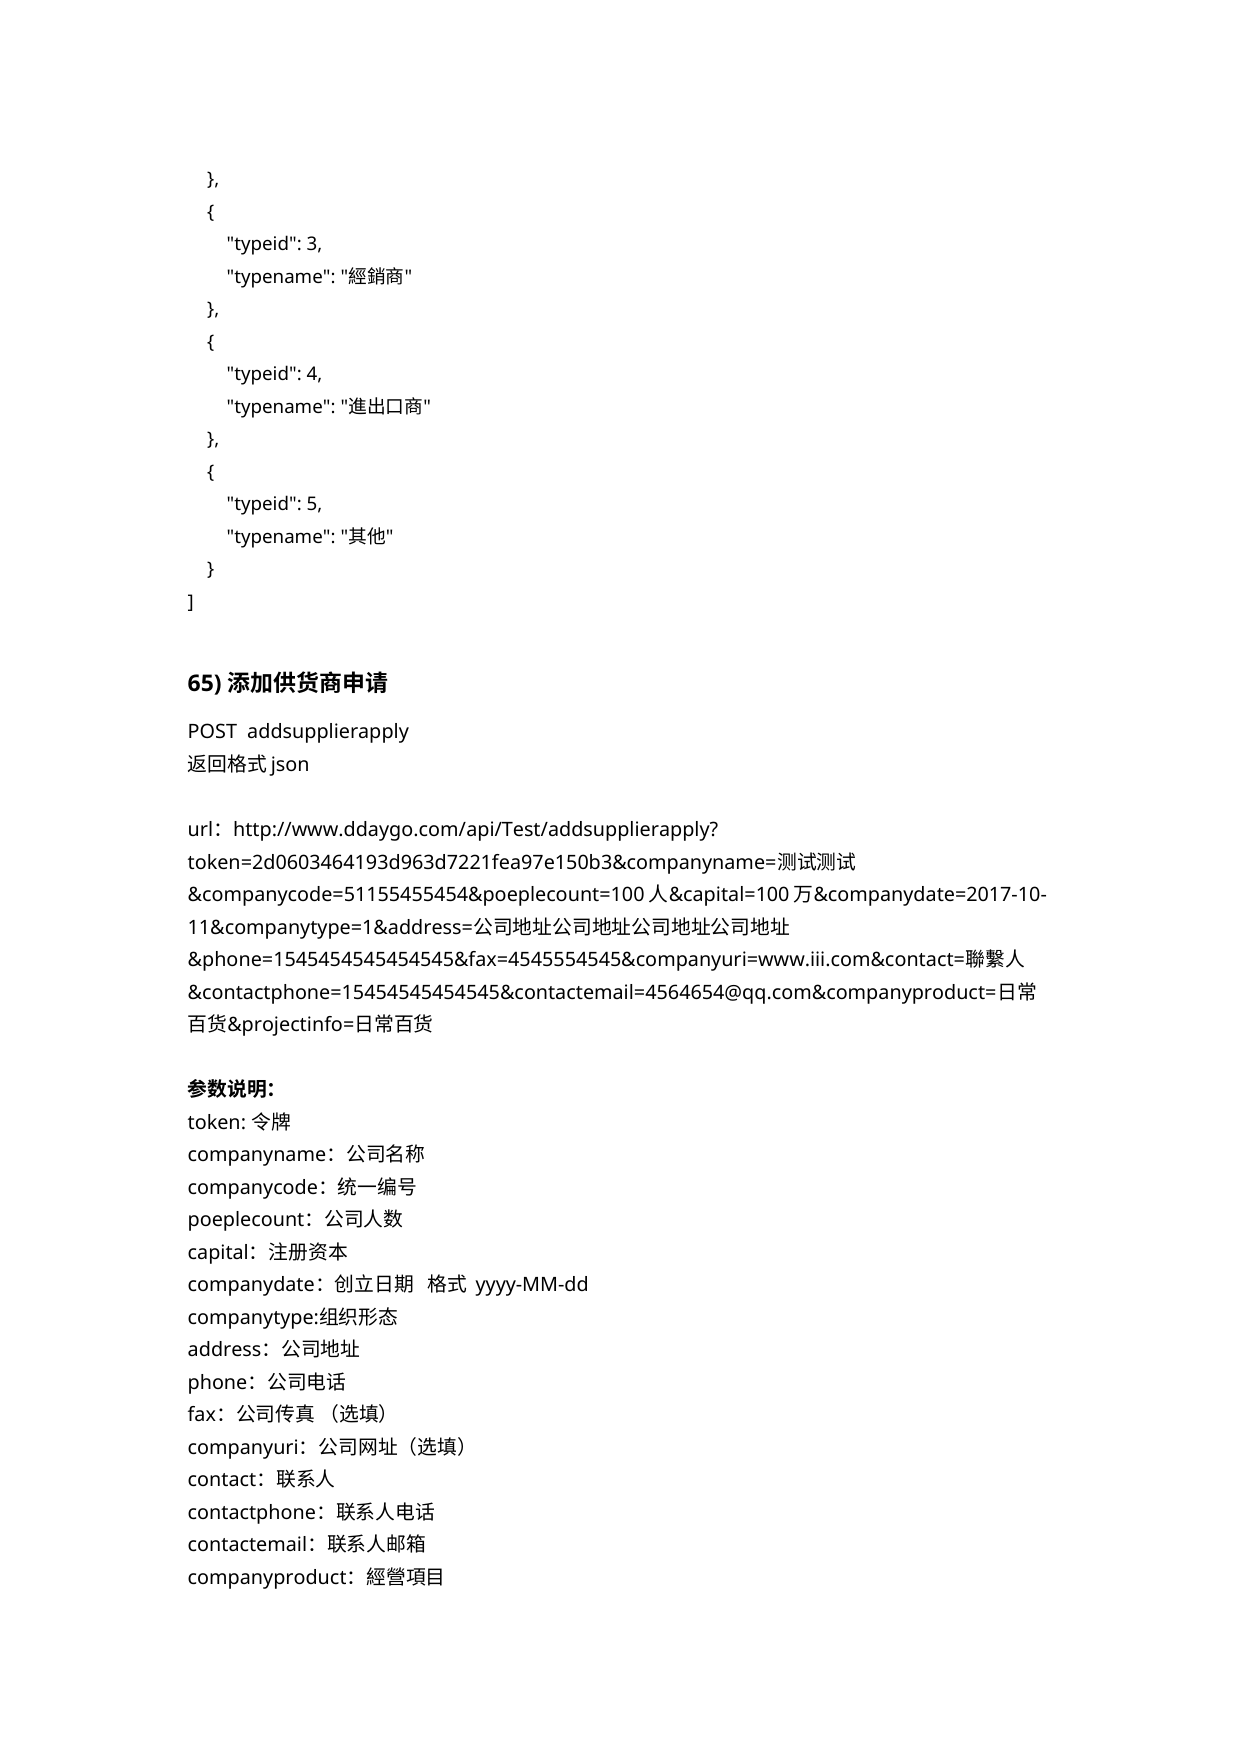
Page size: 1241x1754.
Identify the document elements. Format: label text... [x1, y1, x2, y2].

list contactemail：联系人邮箱 [187, 1527, 1053, 1559]
text "typename": "進出口商" [187, 389, 1053, 422]
list 参数说明： [187, 1072, 1053, 1104]
list address：公司地址 [187, 1332, 1053, 1364]
text { [187, 324, 1053, 357]
text { [187, 194, 1053, 227]
text POST addsupplierapply [187, 714, 1053, 747]
text ] [187, 584, 1053, 617]
text }, [187, 162, 1053, 194]
list companytype:组织形态 [187, 1299, 1053, 1332]
list companyname：公司名称 [187, 1137, 1053, 1169]
text "typename": "經銷商" [187, 259, 1053, 292]
list capital：注册资本 [187, 1234, 1053, 1267]
text { [187, 454, 1053, 487]
text "typeid": 5, [187, 487, 1053, 519]
text } [187, 552, 1053, 584]
list contact：联系人 [187, 1462, 1053, 1494]
text }, [187, 292, 1053, 324]
list phone：公司电话 [187, 1364, 1053, 1397]
list companycode：统一编号 [187, 1169, 1053, 1202]
text 返回格式json [187, 747, 1053, 779]
list poeplecount：公司人数 [187, 1202, 1053, 1234]
text "typeid": 4, [187, 357, 1053, 389]
text 65) 添加供货商申请 [187, 649, 1053, 714]
text "typename": "其他" [187, 519, 1053, 552]
text }, [187, 422, 1053, 454]
list fax：公司传真 （选填） [187, 1397, 1053, 1429]
list companyuri：公司网址（选填） [187, 1429, 1053, 1462]
list companydate：创立日期 格式 yyyy-MM-dd [187, 1267, 1053, 1299]
list token: 令牌 [187, 1104, 1053, 1137]
list companyproduct：經營項目 [187, 1559, 1053, 1592]
text "typeid": 3, [187, 227, 1053, 259]
list contactphone：联系人电话 [187, 1494, 1053, 1527]
text url：http://www.ddaygo.com/api/Test/addsupplierapply?token=2d0603464193d963d7221fea97e150b3&companyname=测试测试&companycode=51155455454&poeplecount=100人&capital=100万&companydate=2017-10-11&companytype=1&address=公司地址公司地址公司地址公司地址&phone=1545454545454545&fax=4545554545&companyuri=www.iii.com&contact=聯繫人&contactphone=15454545454545&contactemail=4564654@qq.com&companyproduct=日常百货&projectinfo=日常百货 [187, 812, 1053, 1039]
